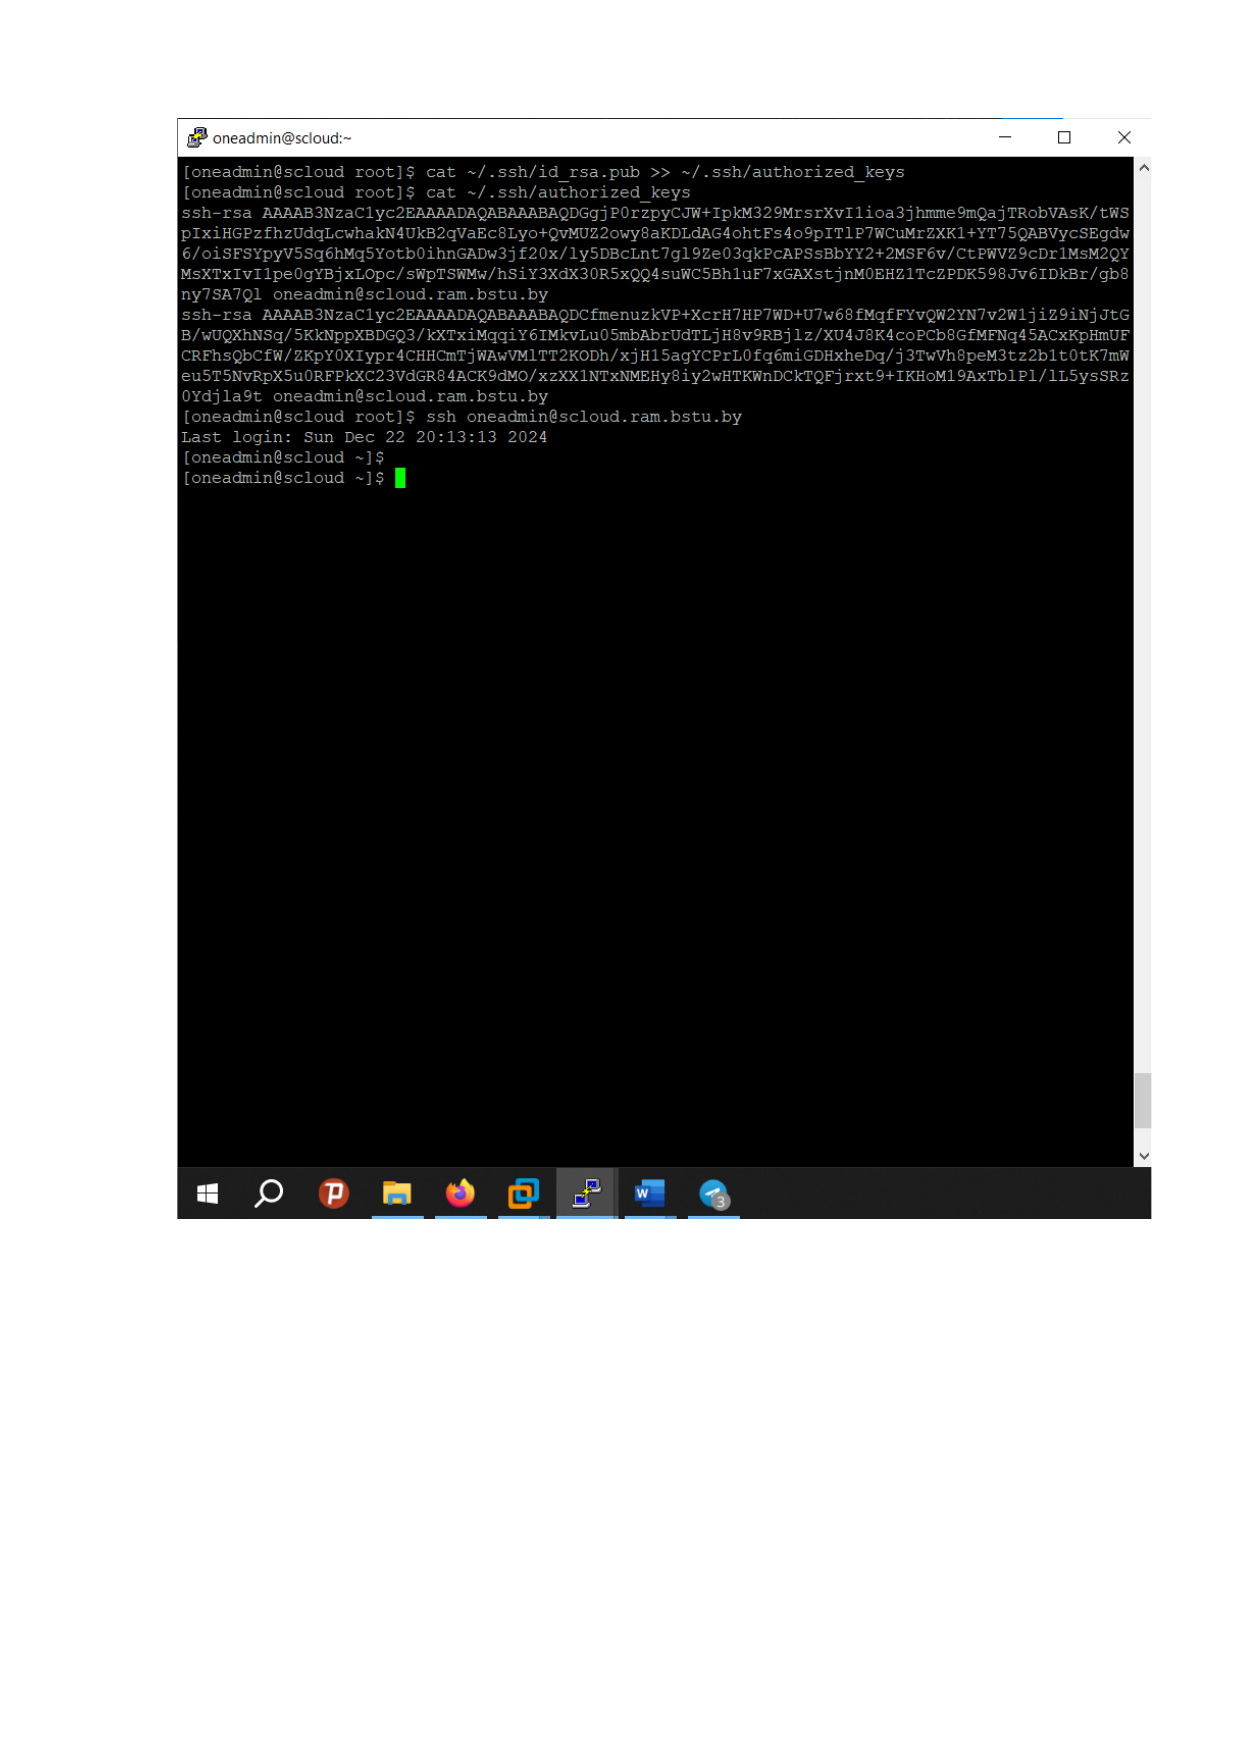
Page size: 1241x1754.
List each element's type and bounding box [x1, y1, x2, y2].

picture [177, 118, 1152, 1219]
